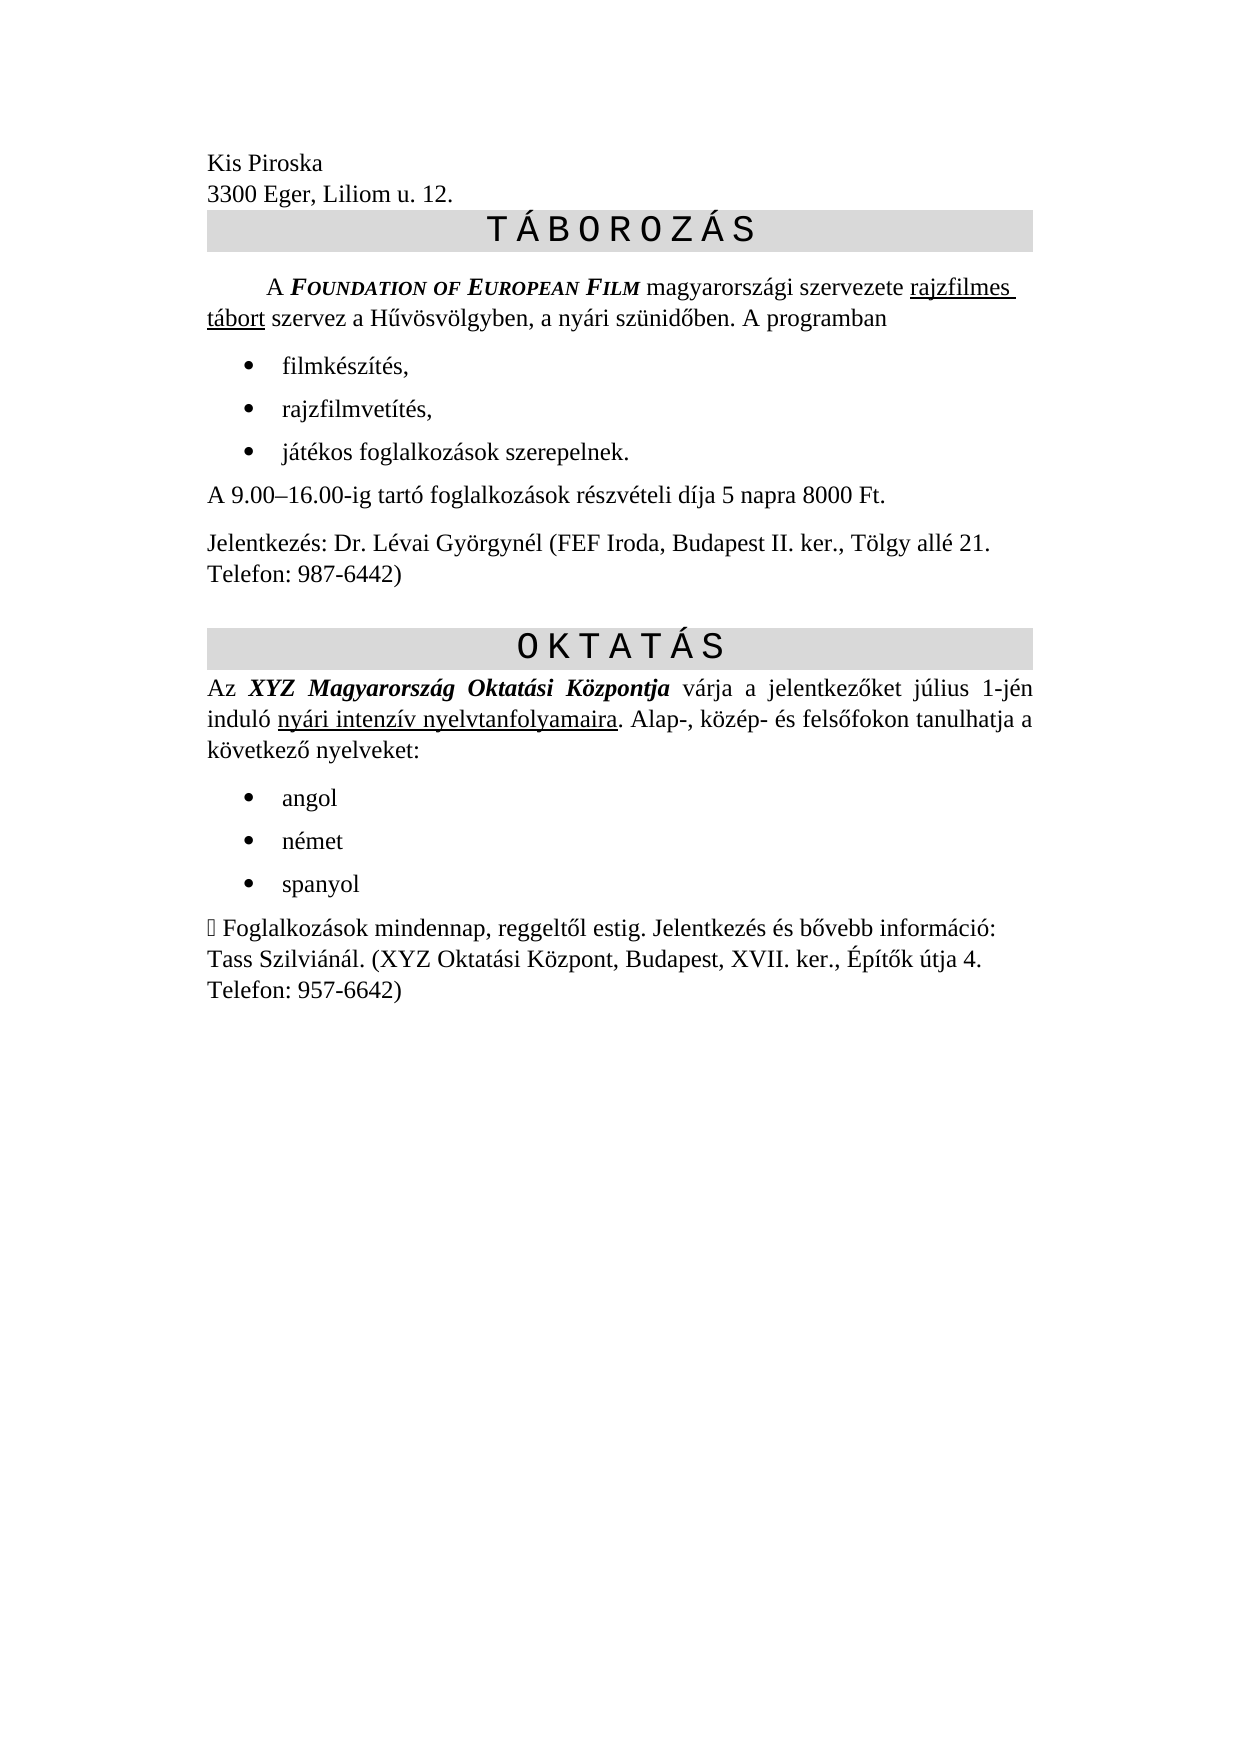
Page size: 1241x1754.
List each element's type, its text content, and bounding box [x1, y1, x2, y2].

text Az XYZ Magyarország Oktatási Központja várja a jelentkezőket július 1-jén induló nyári intenzív nyelvtanfolyamaira. Alap-, közép- és felsőfokon tanulhatja a következő nyelveket: [207, 673, 1033, 764]
text Táborozás [207, 210, 1033, 252]
text 3300 Eger, Liliom u. 12. [207, 179, 1033, 207]
list német [244, 826, 1033, 855]
list filmkészítés, [244, 351, 1033, 380]
text Foglalkozások mindennap, reggeltől estig. Jelentkezés és bővebb információ: Tass Szilviánál. (XYZ Oktatási Központ, Budapest, XVII. ker., Építők útja 4. Telefon: 957-6642) [207, 913, 1033, 1003]
list rajzfilmvetítés, [244, 394, 1033, 423]
text A 9.00–16.00-ig tartó foglalkozások részvételi díja 5 napra 8000 Ft. [207, 480, 1033, 509]
list játékos foglalkozások szerepelnek. [244, 437, 1033, 466]
text Jelentkezés: Dr. Lévai Györgynél (FEF Iroda, Budapest II. ker., Tölgy allé 21. Telefon: 987-6442) [207, 528, 1033, 588]
list angol [244, 783, 1033, 812]
list spanyol [244, 869, 1033, 898]
text Kis Piroska [207, 148, 1033, 176]
text Oktatás [207, 628, 1033, 670]
text A Foundation of European Film magyarországi szervezete rajzfilmes tábort szervez a Hűvösvölgyben, a nyári szünidőben. A programban [207, 272, 1033, 332]
